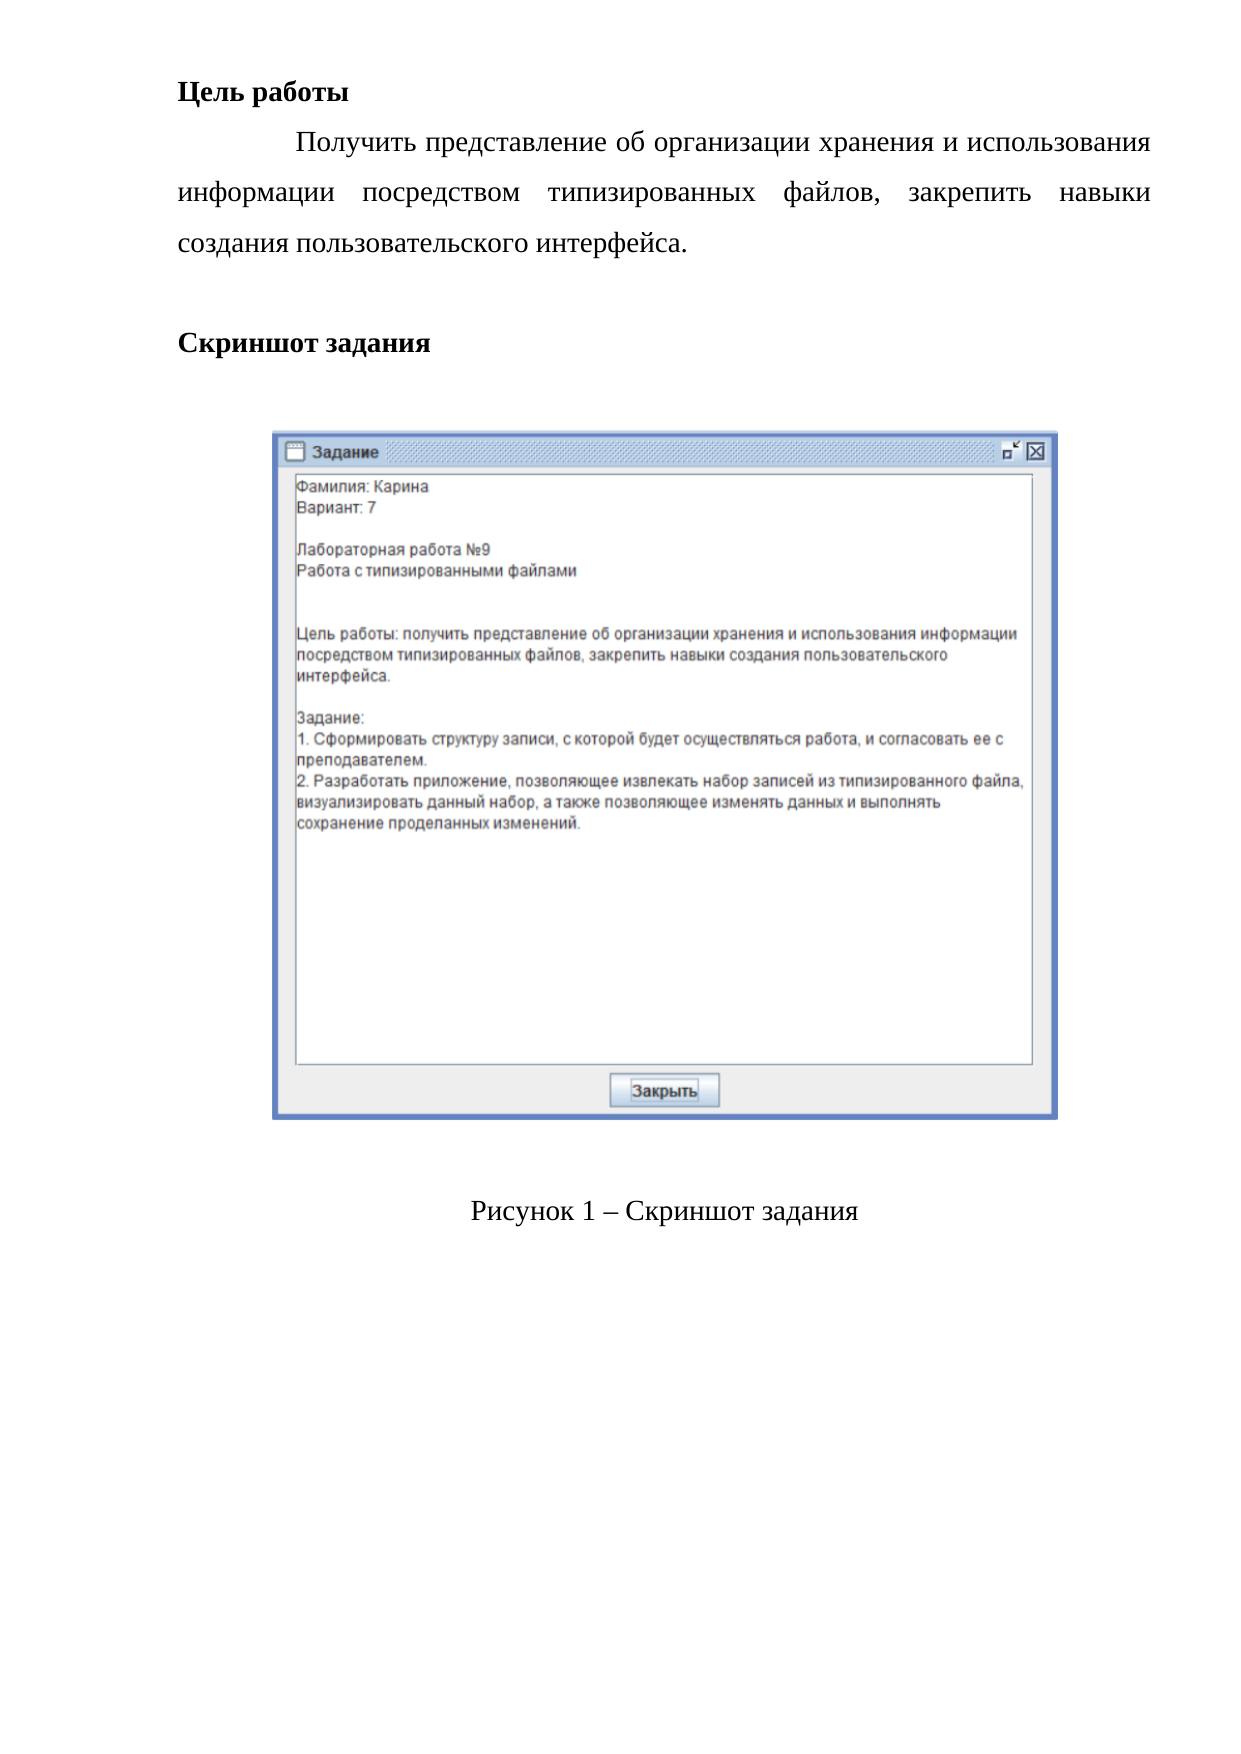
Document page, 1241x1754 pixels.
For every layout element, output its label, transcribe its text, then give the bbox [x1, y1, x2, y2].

text Скриншот задания [177, 325, 1152, 359]
picture [263, 421, 1065, 1128]
text Цель работы [177, 74, 1152, 107]
text Рисунок 1 – Скриншот задания [177, 1193, 1152, 1226]
text Получить представление об организации хранения и использования информации посредством типизированных файлов, закрепить навыки создания пользовательского интерфейса. [177, 124, 1152, 258]
